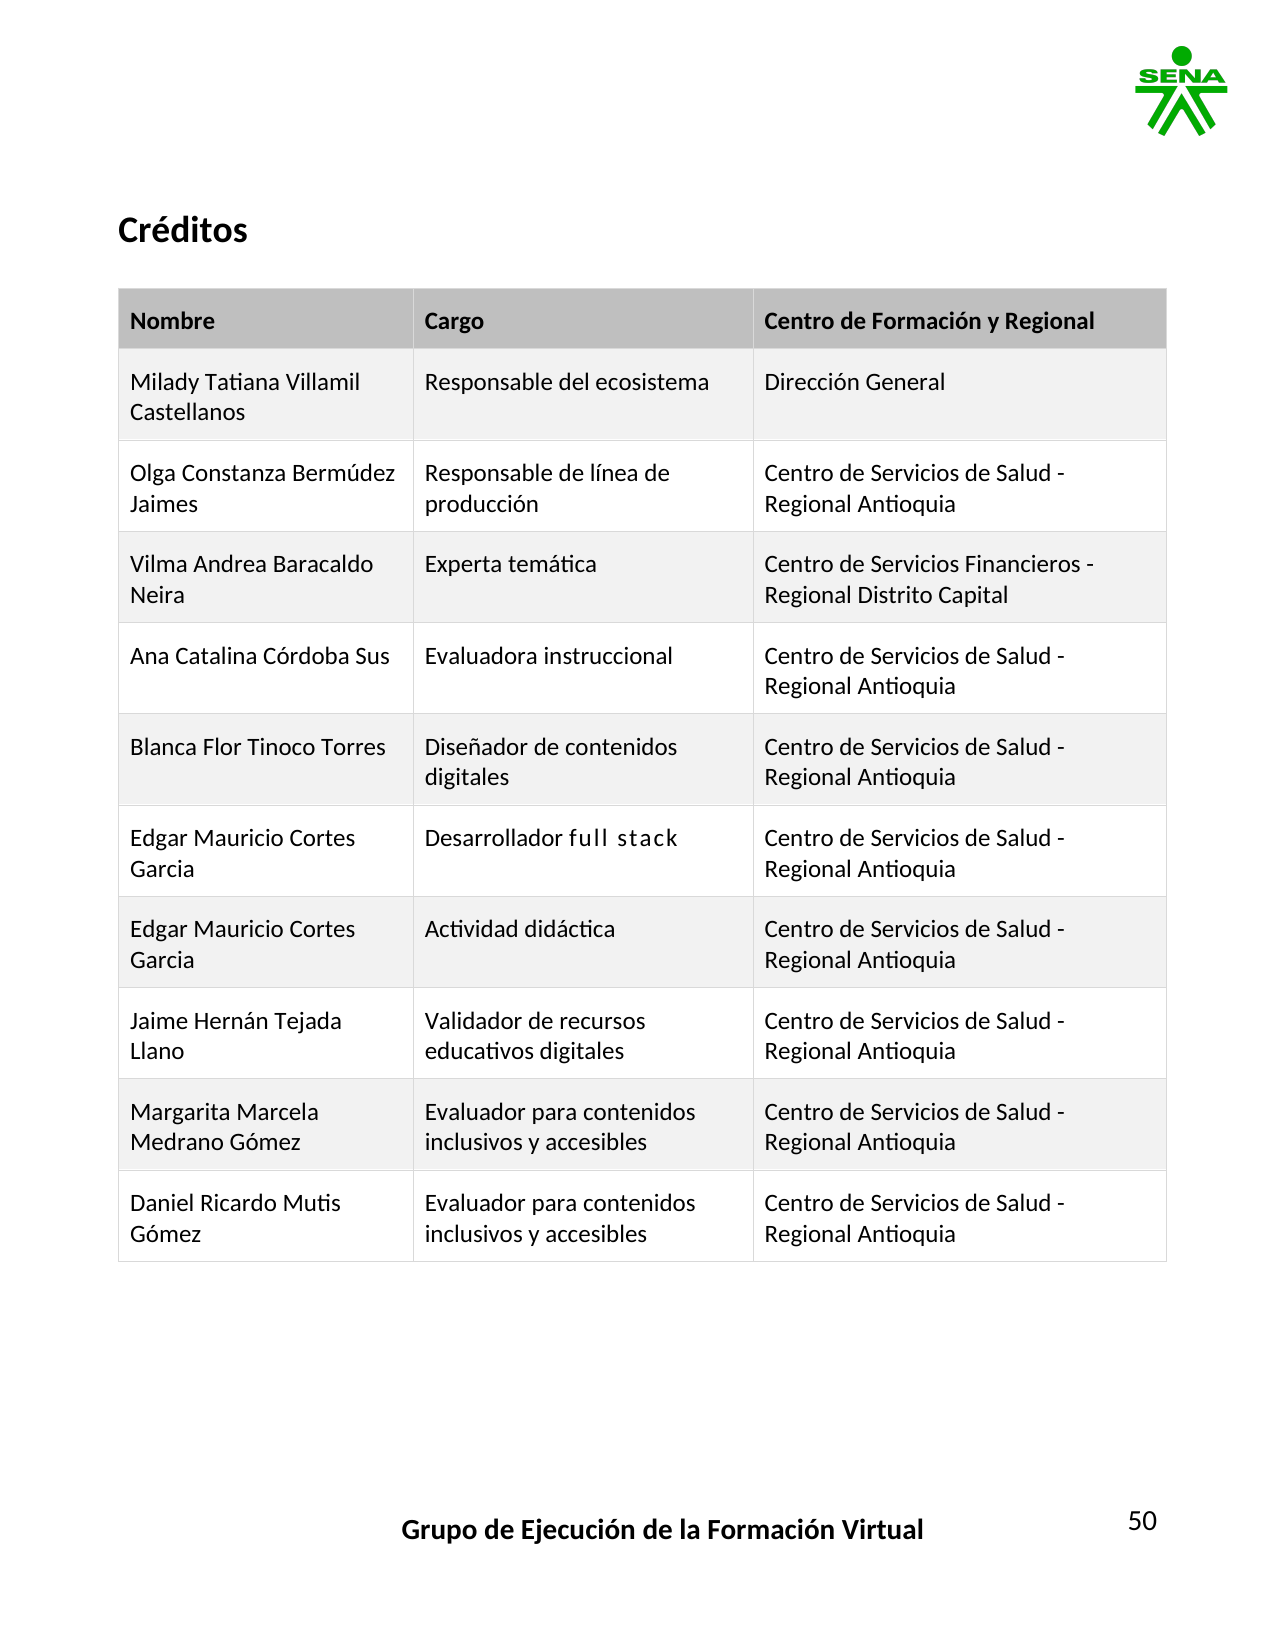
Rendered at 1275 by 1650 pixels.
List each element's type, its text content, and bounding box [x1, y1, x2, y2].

table_cell Blanca Flor Tinoco Torres [119, 714, 413, 804]
table_cell Validador de recursos educativos digitales [414, 988, 753, 1078]
table_cell Ana Catalina Córdoba Sus [119, 623, 413, 713]
table_cell Margarita Marcela Medrano Gómez [119, 1079, 413, 1169]
table_cell Centro de Servicios de Salud - Regional Antioquia [754, 1079, 1166, 1169]
table_cell Jaime Hernán Tejada Llano [119, 988, 413, 1078]
table_cell Edgar Mauricio Cortes Garcia [119, 806, 413, 896]
table_header Cargo [414, 289, 753, 348]
table_cell Olga Constanza Bermúdez Jaimes [119, 441, 413, 531]
table_cell Diseñador de contenidos digitales [414, 714, 753, 804]
table_cell Responsable del ecosistema [414, 349, 753, 439]
table_cell Centro de Servicios de Salud - Regional Antioquia [754, 806, 1166, 896]
table_cell Centro de Servicios de Salud - Regional Antioquia [754, 1171, 1166, 1261]
table_cell Centro de Servicios de Salud - Regional Antioquia [754, 714, 1166, 804]
table_cell Evaluador para contenidos inclusivos y accesibles [414, 1079, 753, 1169]
table_cell Centro de Servicios Financieros - Regional Distrito Capital [754, 532, 1166, 622]
table_header Centro de Formación y Regional [754, 289, 1166, 348]
table_cell Daniel Ricardo Mutis Gómez [119, 1171, 413, 1261]
picture [1135, 46, 1228, 136]
table_cell Vilma Andrea Baracaldo Neira [119, 532, 413, 622]
table_cell Dirección General [754, 349, 1166, 439]
table_cell Centro de Servicios de Salud - Regional Antioquia [754, 623, 1166, 713]
table_cell Edgar Mauricio Cortes Garcia [119, 897, 413, 987]
table_cell Centro de Servicios de Salud - Regional Antioquia [754, 897, 1166, 987]
table_cell Milady Tatiana Villamil Castellanos [119, 349, 413, 439]
table_cell Evaluadora instruccional [414, 623, 753, 713]
text Créditos [118, 206, 1157, 252]
table_cell Actividad didáctica [414, 897, 753, 987]
table_cell Centro de Servicios de Salud - Regional Antioquia [754, 441, 1166, 531]
table_cell Evaluador para contenidos inclusivos y accesibles [414, 1171, 753, 1261]
table_cell Desarrollador full stack [414, 806, 753, 896]
table_cell Centro de Servicios de Salud - Regional Antioquia [754, 988, 1166, 1078]
table_cell Experta temática [414, 532, 753, 622]
table_cell Responsable de línea de producción [414, 441, 753, 531]
table_header Nombre [119, 289, 413, 348]
